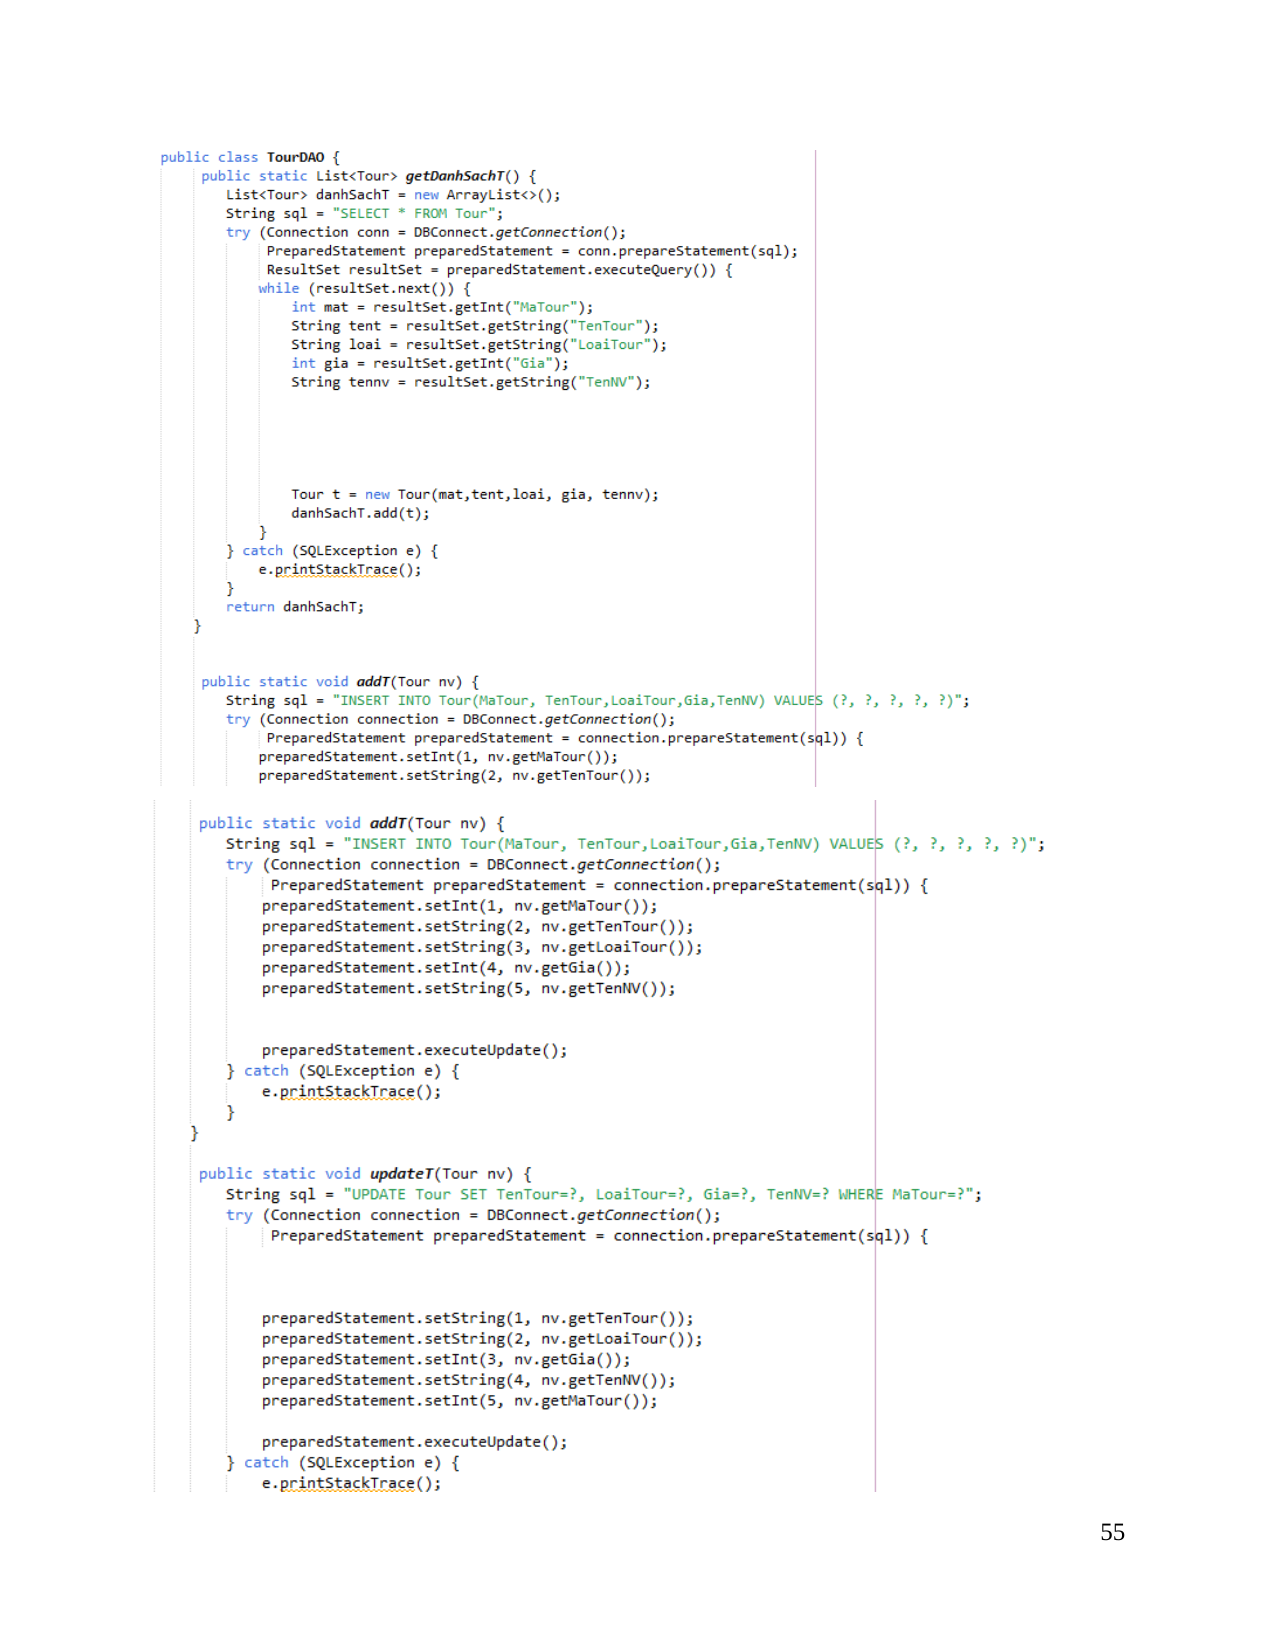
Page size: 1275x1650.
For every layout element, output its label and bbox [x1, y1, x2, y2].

picture [150, 800, 1125, 1492]
picture [150, 150, 1125, 787]
